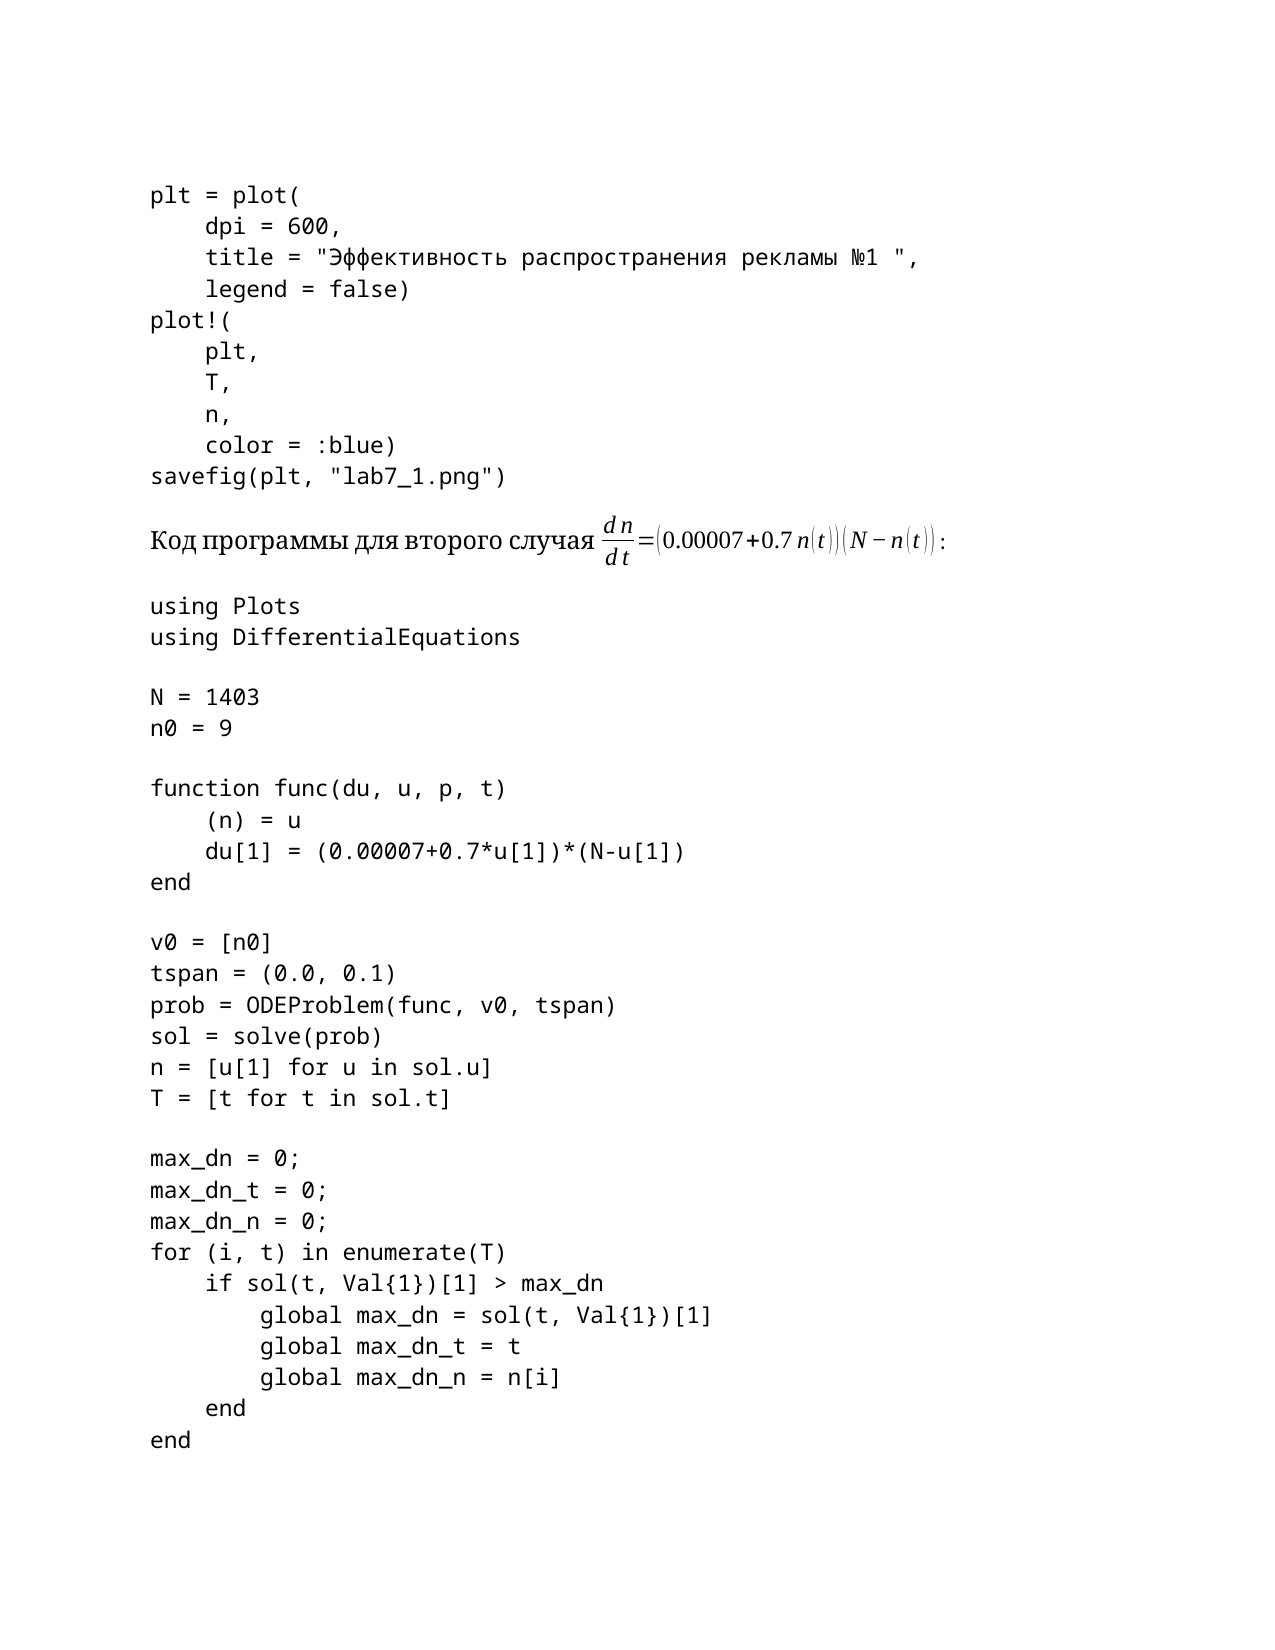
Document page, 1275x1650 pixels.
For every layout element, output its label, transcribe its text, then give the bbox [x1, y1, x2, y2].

text Код программы для второго случая : [150, 512, 1125, 571]
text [150, 590, 1125, 1483]
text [150, 150, 1125, 491]
